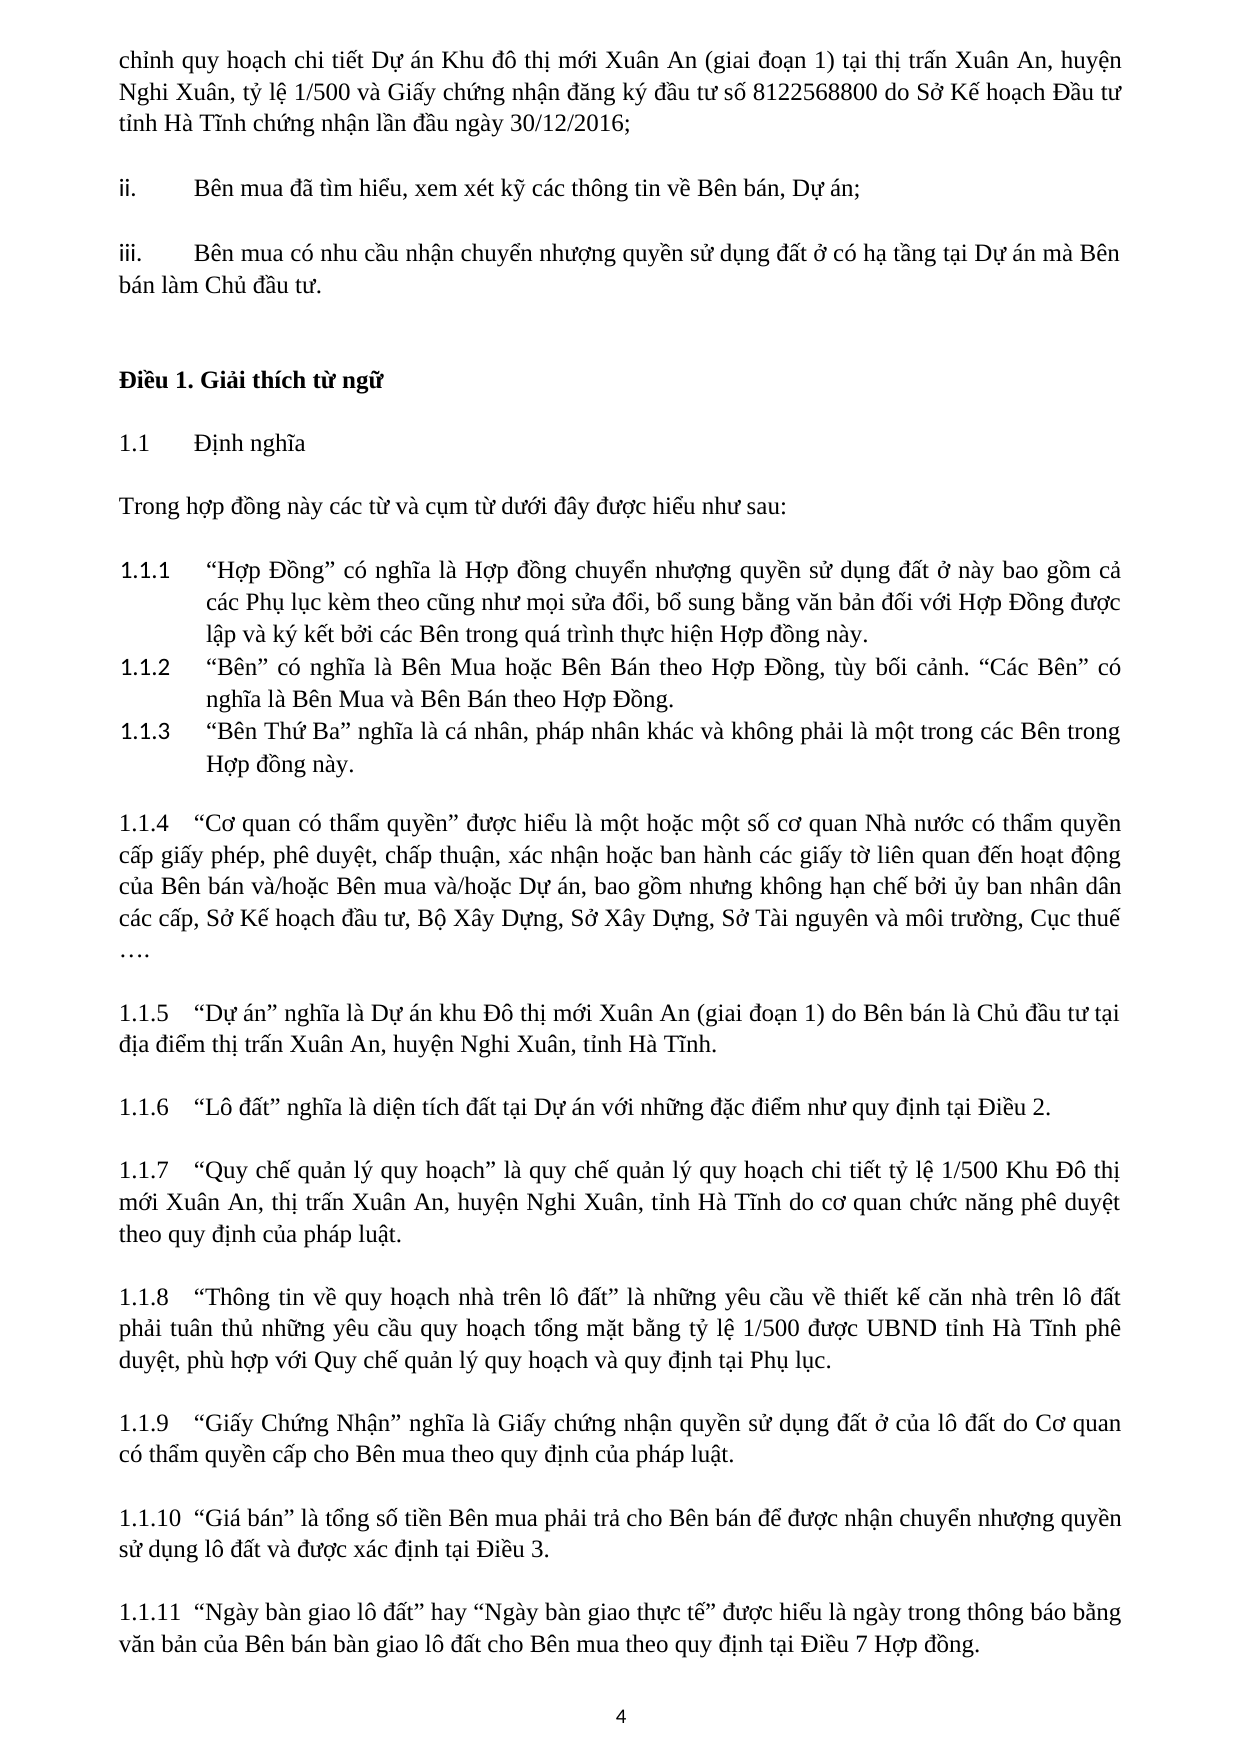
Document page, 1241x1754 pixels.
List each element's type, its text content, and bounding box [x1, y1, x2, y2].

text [119, 45, 1123, 137]
text 1.1.10 “Giá bán” là tổng số tiền Bên mua phải trả cho Bên bán để được nhận chuyển nhượng quyền sử dụng lô đất và được xác định tại Điều 3. [119, 1503, 1123, 1563]
text 1.1.8 “Thông tin về quy hoạch nhà trên lô đất” là những yêu cầu về thiết kế căn nhà trên lô đất phải tuân thủ những yêu cầu quy hoạch tổng mặt bằng tỷ lệ 1/500 được UBND tỉnh Hà Tĩnh phê duyệt, phù hợp với Quy chế quản lý quy hoạch và quy định tại Phụ lục. [119, 1282, 1123, 1374]
text 1.1.5 “Dự án” nghĩa là Dự án khu Đô thị mới Xuân An (giai đoạn 1) do Bên bán là Chủ đầu tư tại địa điểm thị trấn Xuân An, huyện Nghi Xuân, tỉnh Hà Tĩnh. [119, 998, 1123, 1058]
text 1.1.11 “Ngày bàn giao lô đất” hay “Ngày bàn giao thực tế” được hiểu là ngày trong thông báo bằng văn bản của Bên bán bàn giao lô đất cho Bên mua theo quy định tại Điều 7 Hợp đồng. [119, 1597, 1123, 1658]
list “Bên” có nghĩa là Bên Mua hoặc Bên Bán theo Hợp Đồng, tùy bối cảnh. “Các Bên” có nghĩa là Bên Mua và Bên Bán theo Hợp Đồng. [119, 651, 1123, 713]
list Bên mua có nhu cầu nhận chuyển nhượng quyền sử dụng đất ở có hạ tầng tại Dự án mà Bên bán làm Chủ đầu tư. [119, 237, 1123, 299]
text 1.1.4 “Cơ quan có thẩm quyền” được hiểu là một hoặc một số cơ quan Nhà nước có thẩm quyền cấp giấy phép, phê duyệt, chấp thuận, xác nhận hoặc ban hành các giấy tờ liên quan đến hoạt động của Bên bán và/hoặc Bên mua và/hoặc Dự án, bao gồm nhưng không hạn chế bởi ủy ban nhân dân các cấp, Sở Kế hoạch đầu tư, Bộ Xây Dựng, Sở Xây Dựng, Sở Tài nguyên và môi trường, Cục thuế …. [119, 808, 1123, 963]
text 1.1 Định nghĩa [119, 428, 1123, 457]
list “Bên Thứ Ba” nghĩa là cá nhân, pháp nhân khác và không phải là một trong các Bên trong Hợp đồng này. [119, 716, 1123, 778]
text 1.1.9 “Giấy Chứng Nhận” nghĩa là Giấy chứng nhận quyền sử dụng đất ở của lô đất do Cơ quan có thẩm quyền cấp cho Bên mua theo quy định của pháp luật. [119, 1408, 1123, 1468]
text Trong hợp đồng này các từ và cụm từ dưới đây được hiểu như sau: [119, 491, 1123, 520]
text 1.1.7 “Quy chế quản lý quy hoạch” là quy chế quản lý quy hoạch chi tiết tỷ lệ 1/500 Khu Đô thị mới Xuân An, thị trấn Xuân An, huyện Nghi Xuân, tỉnh Hà Tĩnh do cơ quan chức năng phê duyệt theo quy định của pháp luật. [119, 1156, 1123, 1247]
text Điều 1. Giải thích từ ngữ [119, 365, 1123, 393]
list Bên mua đã tìm hiểu, xem xét kỹ các thông tin về Bên bán, Dự án; [119, 172, 1123, 202]
text 1.1.6 “Lô đất” nghĩa là diện tích đất tại Dự án với những đặc điểm như quy định tại Điều 2. [119, 1092, 1123, 1121]
list “Hợp Đồng” có nghĩa là Hợp đồng chuyển nhượng quyền sử dụng đất ở này bao gồm cả các Phụ lục kèm theo cũng như mọi sửa đổi, bổ sung bằng văn bản đối với Hợp Đồng được lập và ký kết bởi các Bên trong quá trình thực hiện Hợp đồng này. [119, 554, 1123, 648]
